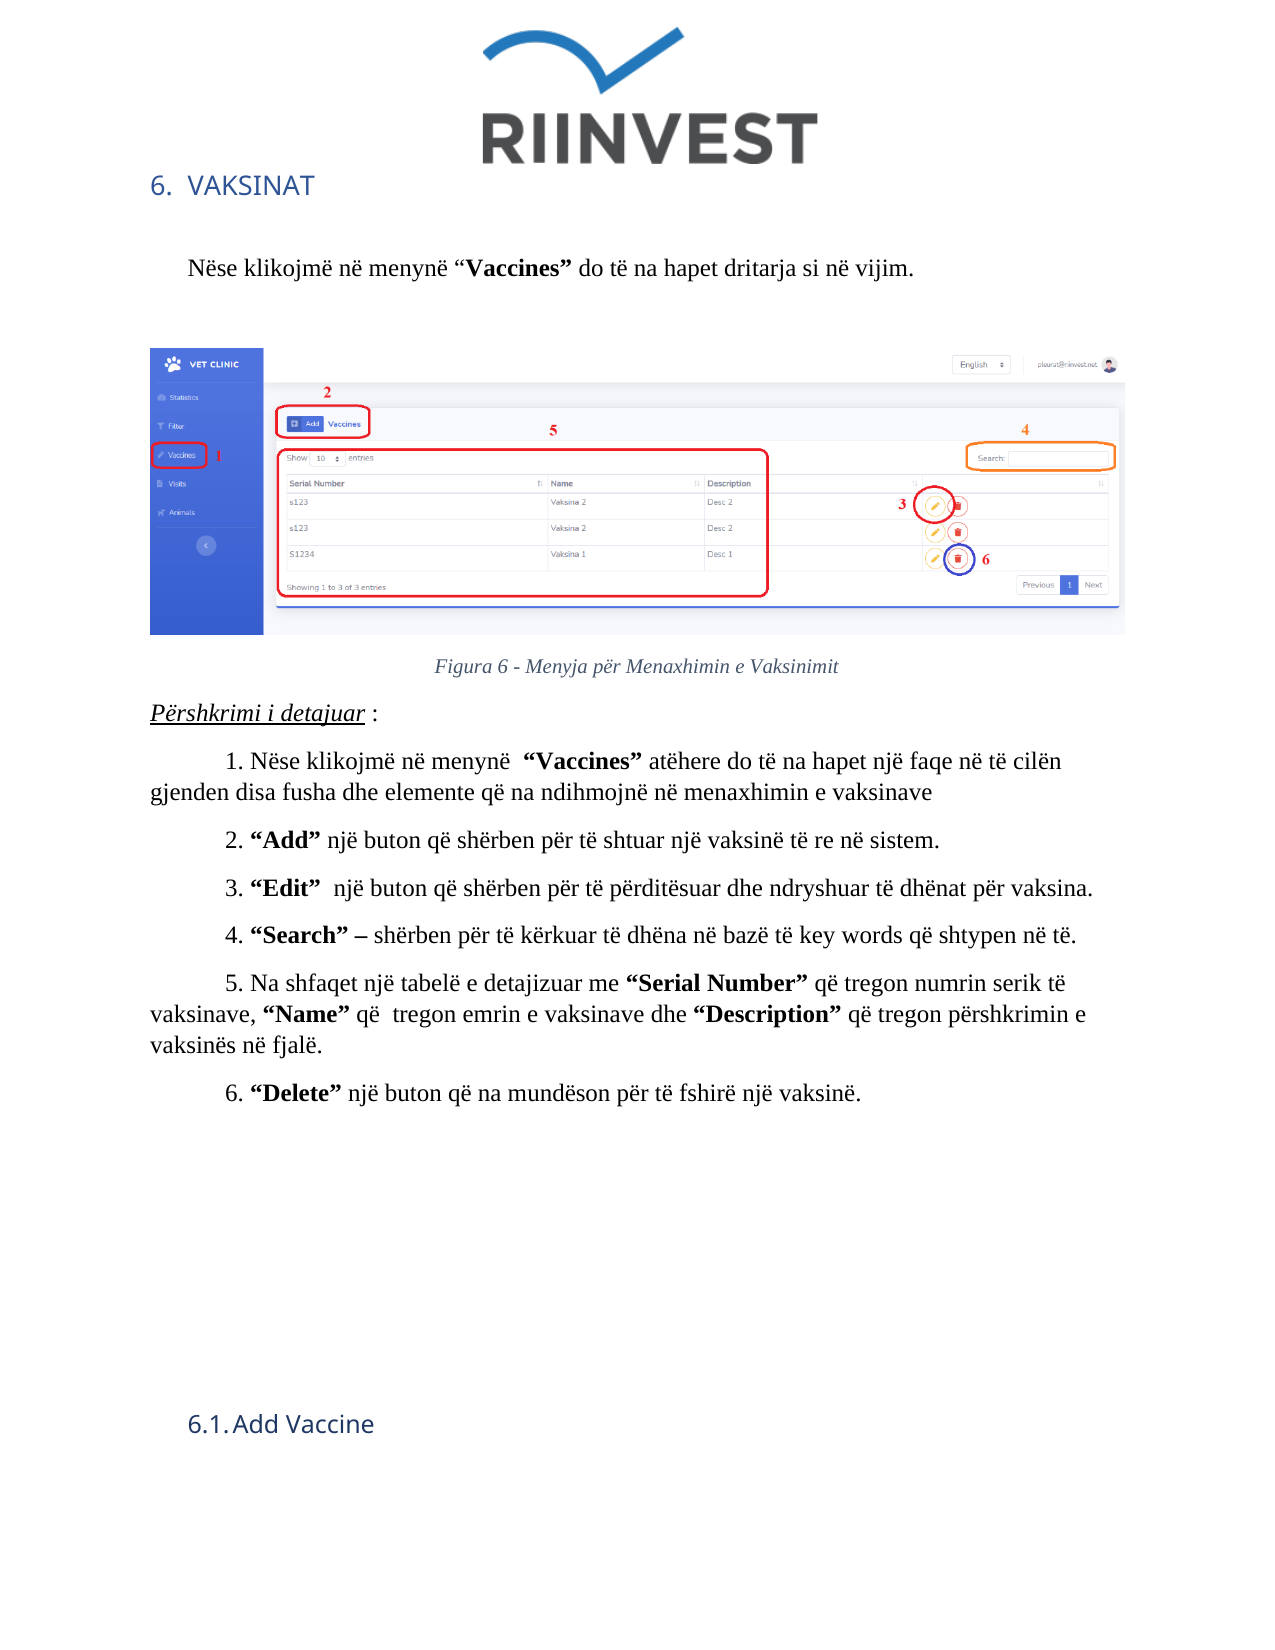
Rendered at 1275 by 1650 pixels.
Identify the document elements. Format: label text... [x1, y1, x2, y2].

picture [150, 348, 1125, 635]
text 6. “Delete” një buton që na mundëson për të fshirë një vaksinë. [150, 1078, 1125, 1107]
text 3. “Edit” një buton që shërben për të përditësuar dhe ndryshuar të dhënat për vaksina. [150, 873, 1125, 901]
text 2. “Add” një buton që shërben për të shtuar një vaksinë të re në sistem. [150, 825, 1125, 854]
text 5. Na shfaqet një tabelë e detajizuar me “Serial Number” që tregon numrin serik të vaksinave, “Name” që tregon emrin e vaksinave dhe “Description” që tregon përshkrimin e vaksinës në fjalë. [150, 968, 1125, 1059]
text Figura 6 - Menyja për Menaxhimin e Vaksinimit [150, 654, 1125, 678]
picture [482, 27, 818, 150]
text Nëse klikojmë në menynë “Vaccines” do të na hapet dritarja si në vijim. [150, 253, 1125, 282]
text 4. “Search” – shërben për të kërkuar të dhëna në bazë të key words që shtypen në të. [150, 920, 1125, 949]
subtitle VAKSINAT [150, 150, 1125, 203]
subtitle Add Vaccine [187, 1407, 1125, 1441]
text Përshkrimi i detajuar : [150, 698, 1125, 727]
text 1. Nëse klikojmë në menynë “Vaccines” atëhere do të na hapet një faqe në të cilën gjenden disa fusha dhe elemente që na ndihmojnë në menaxhimin e vaksinave [150, 746, 1125, 806]
